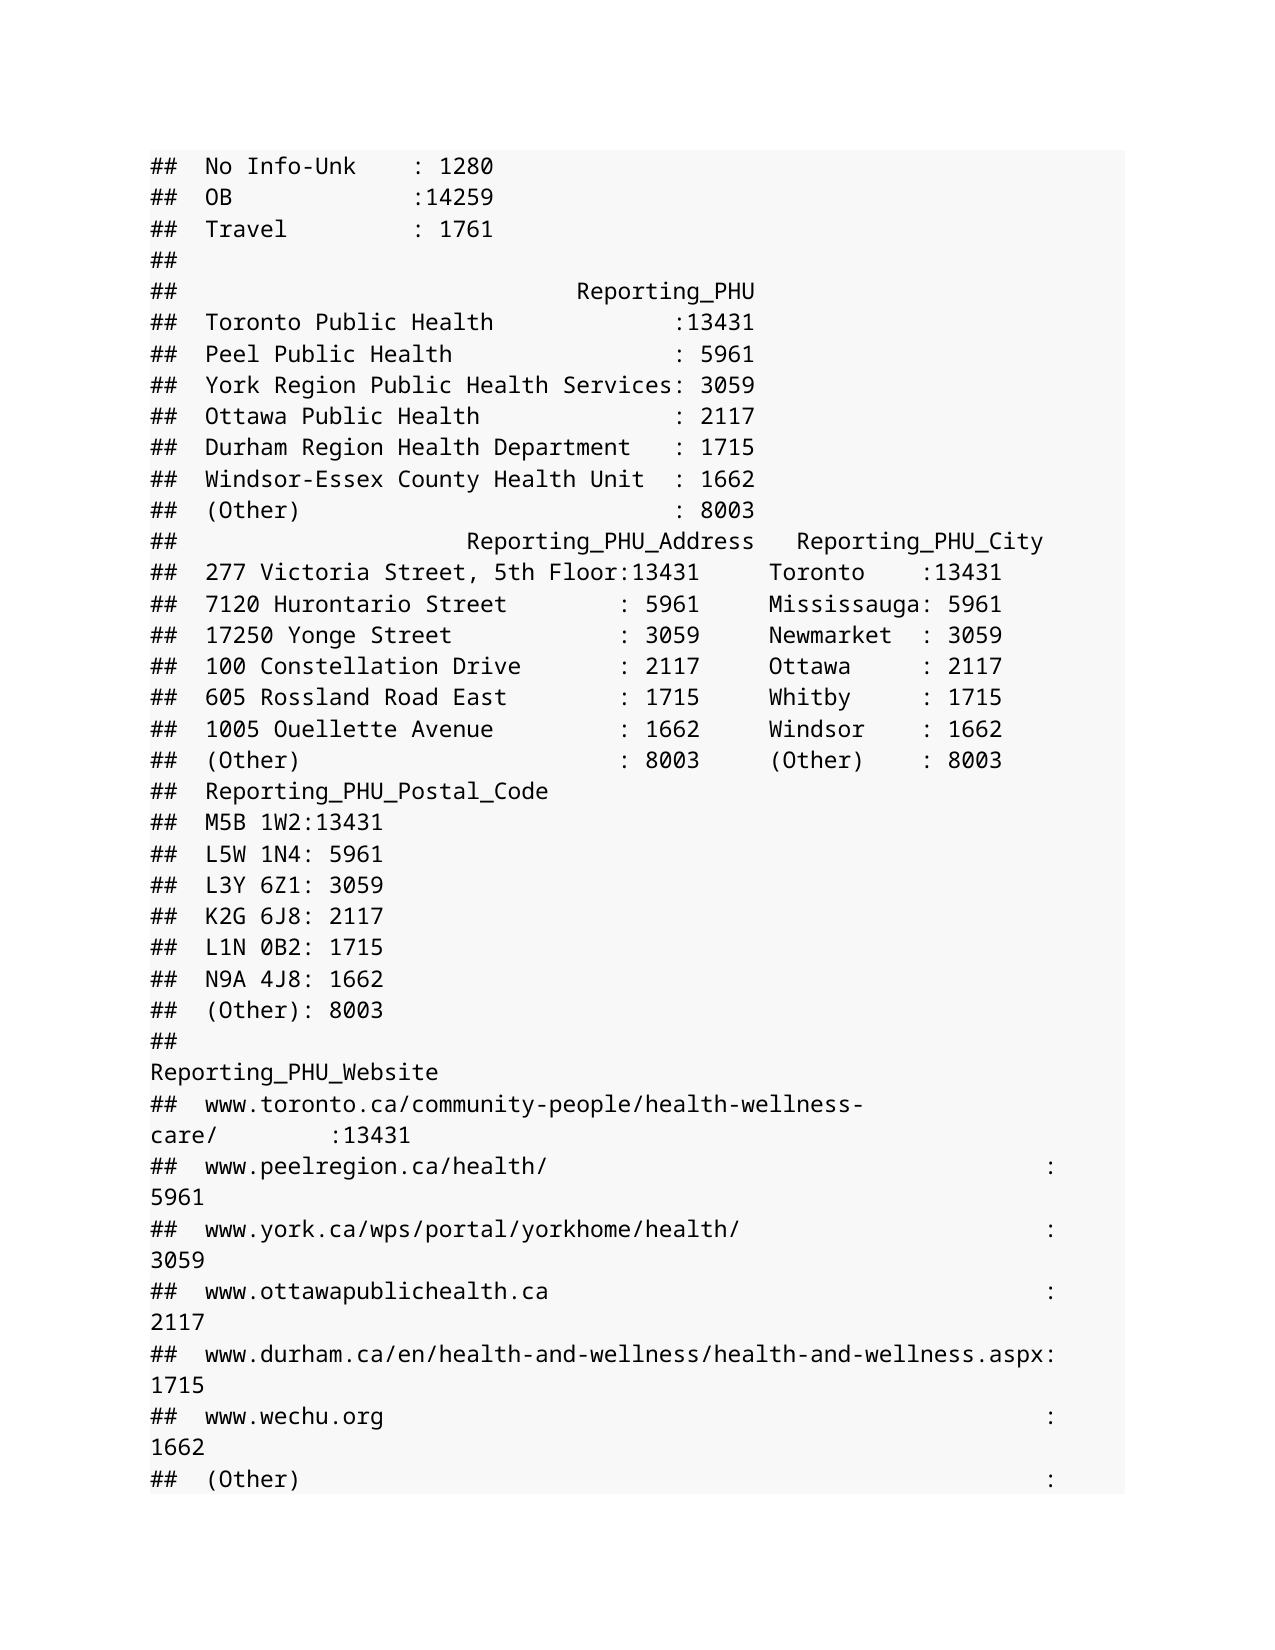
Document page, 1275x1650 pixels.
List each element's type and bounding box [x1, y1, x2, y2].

text [150, 150, 1125, 1494]
